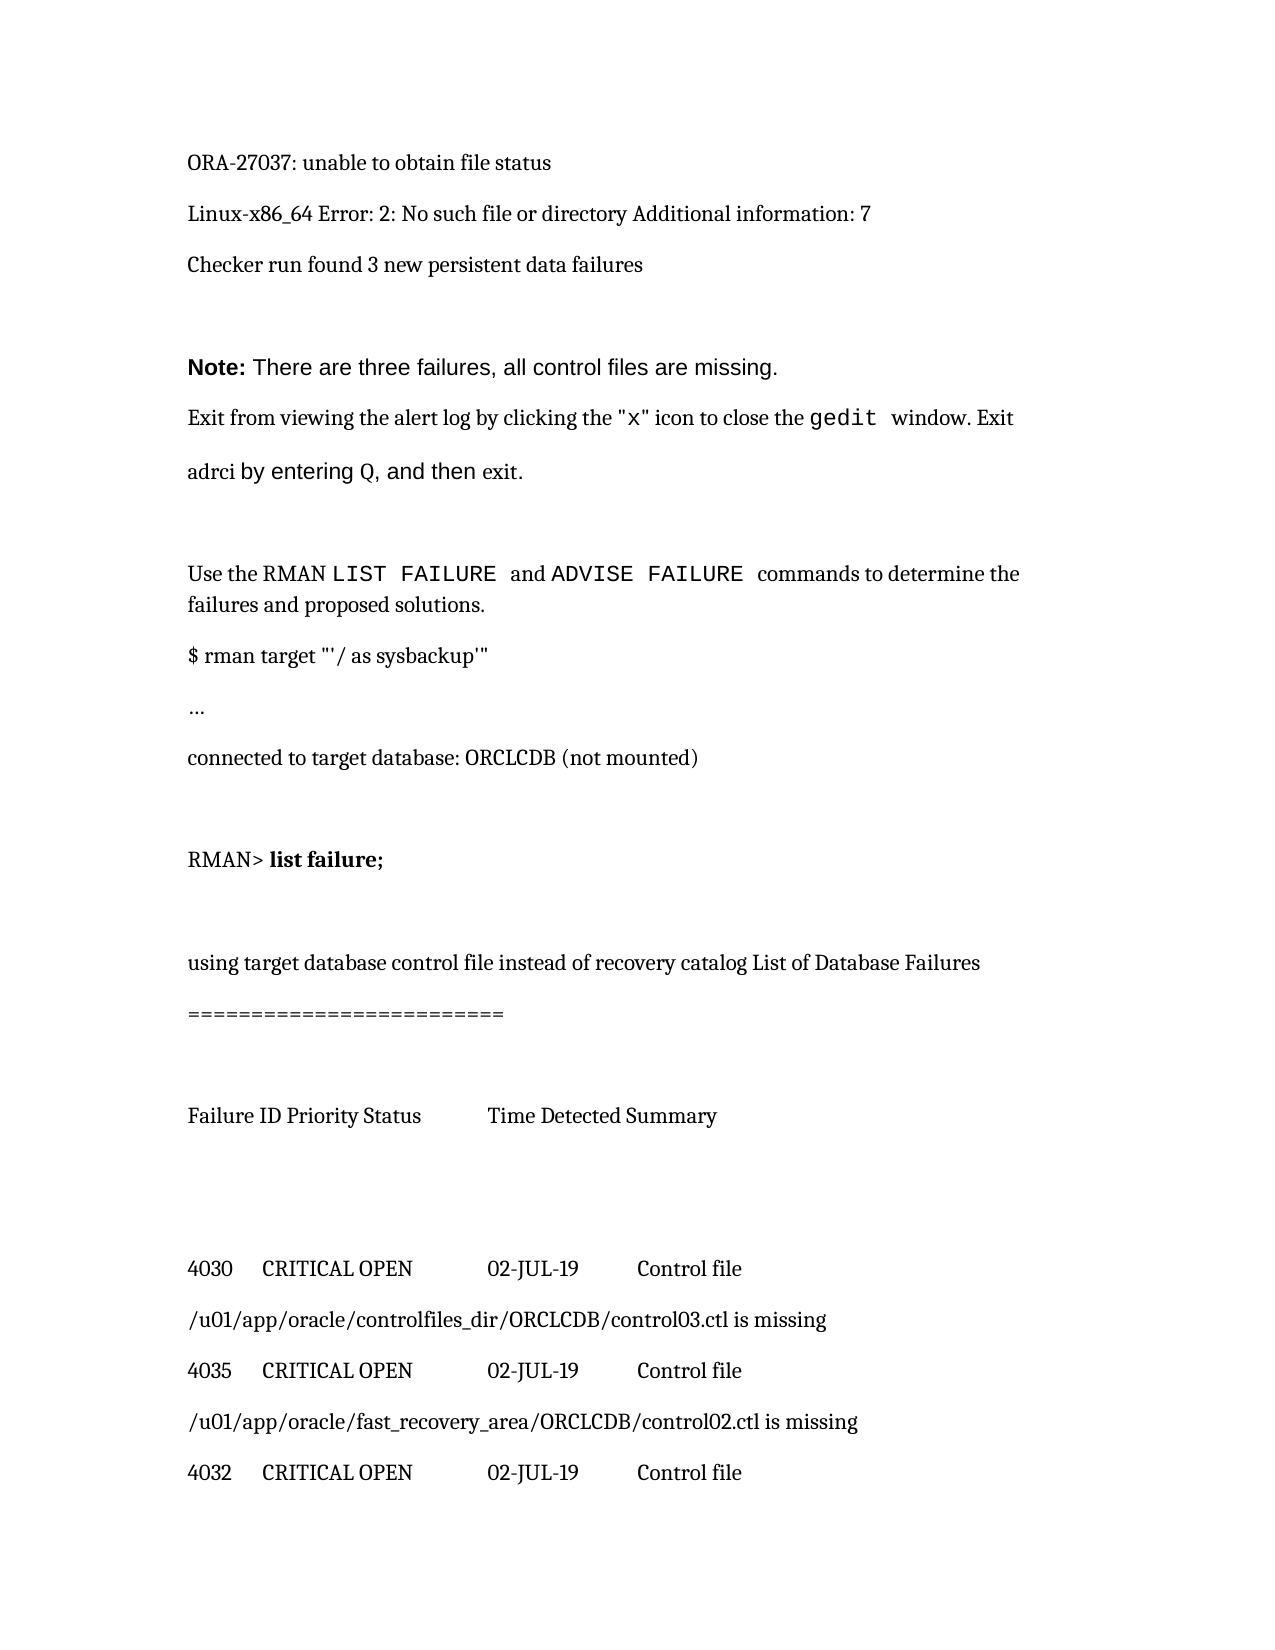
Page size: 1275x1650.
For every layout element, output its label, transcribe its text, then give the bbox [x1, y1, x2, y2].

text using target database control file instead of recovery catalog List of Database Failures [187, 949, 1087, 976]
text connected to target database: ORCLCDB (not mounted) [187, 745, 1087, 772]
text Note: There are three failures, all control files are missing. [187, 354, 1087, 381]
text 4030 CRITICAL OPEN 02-JUL-19 Control file [187, 1256, 1087, 1282]
text adrci by entering Q, and then exit. [187, 458, 1087, 485]
text /u01/app/oracle/controlfiles_dir/ORCLCDB/control03.ctl is missing [187, 1307, 1087, 1333]
text … [187, 694, 1087, 721]
text Checker run found 3 new persistent data failures [187, 252, 1087, 278]
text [187, 201, 1087, 227]
text Failure ID Priority Status Time Detected Summary [187, 1102, 1087, 1129]
text Exit from viewing the alert log by clicking the "x" icon to close the gedit window. Exit [187, 405, 1087, 433]
text Use the RMAN LIST FAILURE and ADVISE FAILURE commands to determine the failures and proposed solutions. [187, 561, 1087, 618]
text 4035 CRITICAL OPEN 02-JUL-19 Control file [187, 1358, 1087, 1384]
text RMAN> list failure; [187, 847, 1087, 874]
text 4032 CRITICAL OPEN 02-JUL-19 Control file [187, 1460, 1087, 1486]
text ORA-27037: unable to obtain file status [187, 150, 1087, 176]
text /u01/app/oracle/fast_recovery_area/ORCLCDB/control02.ctl is missing [187, 1409, 1087, 1435]
text ========================= [187, 1000, 1087, 1027]
text $ rman target "'/ as sysbackup'" [187, 643, 1087, 669]
